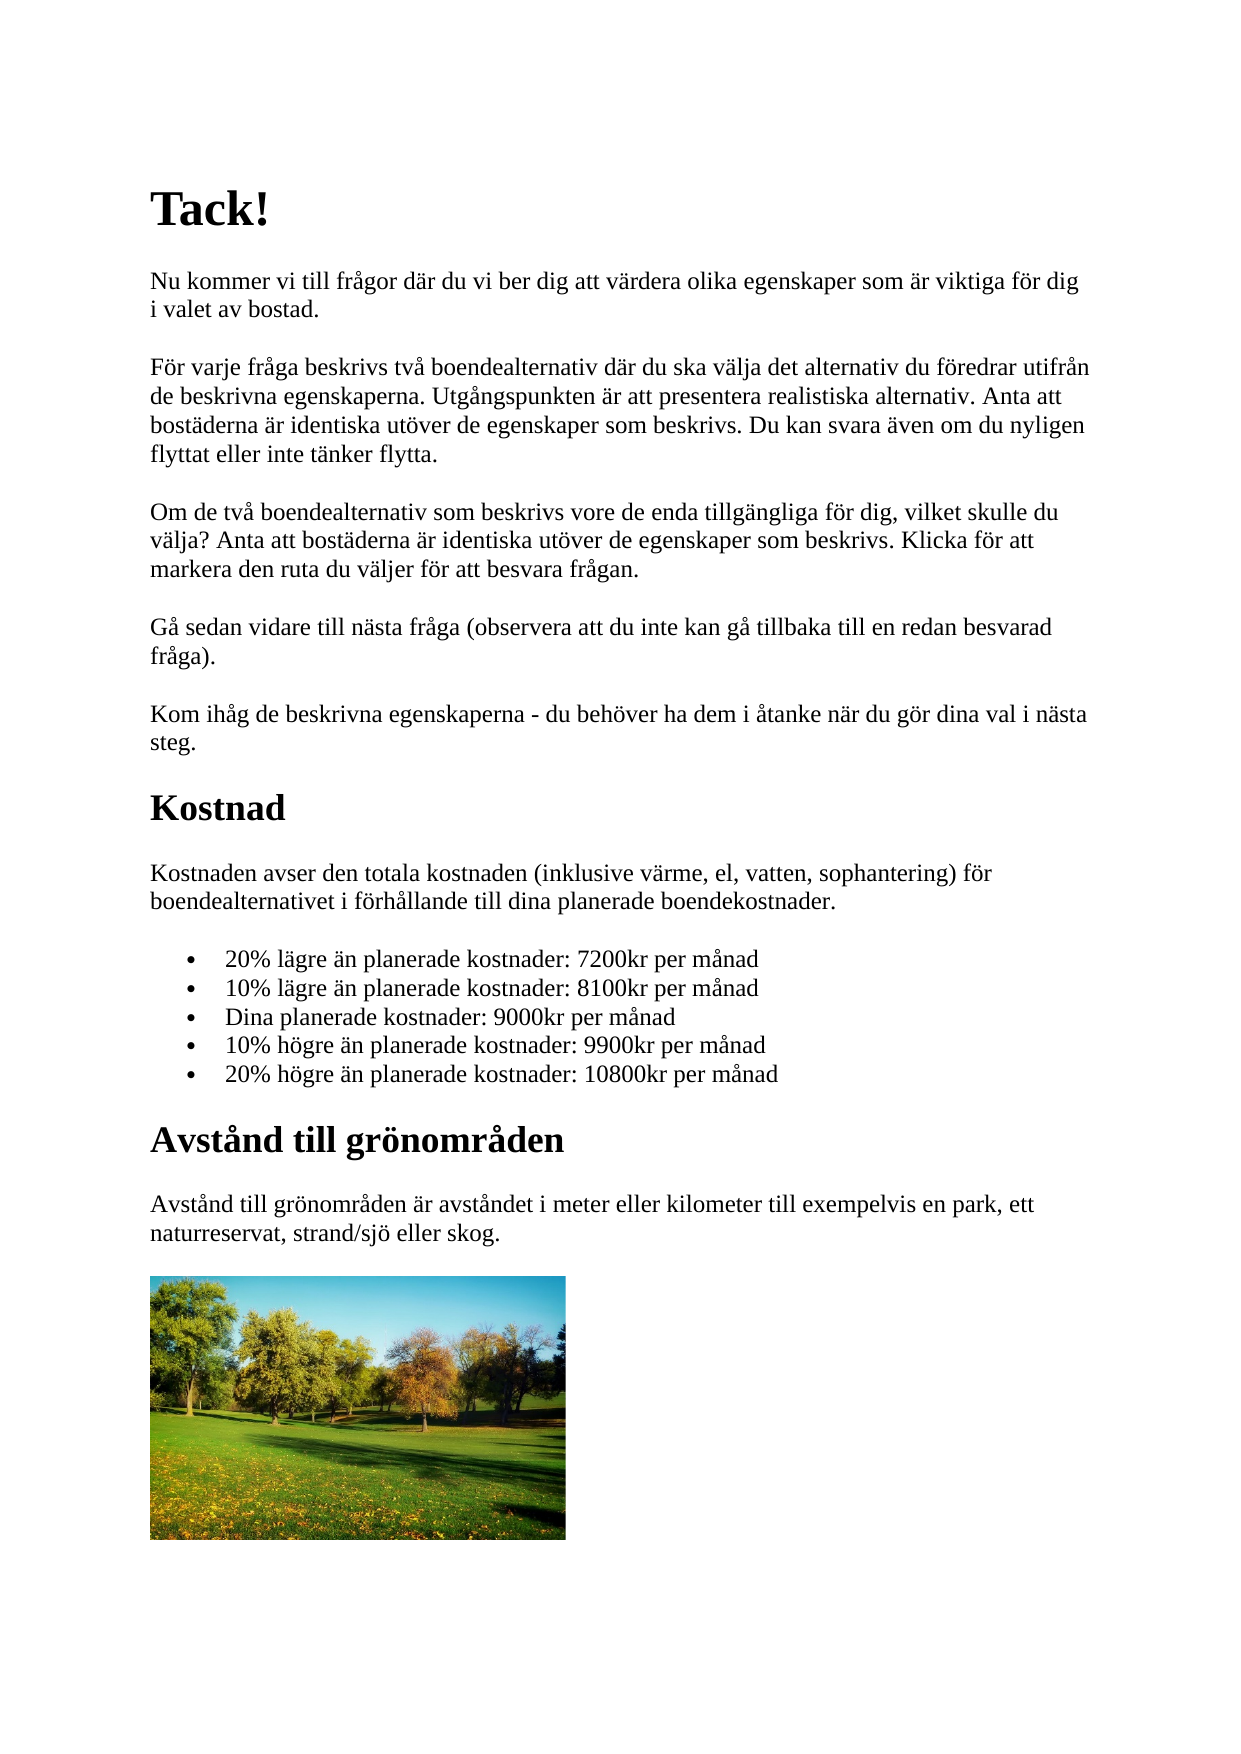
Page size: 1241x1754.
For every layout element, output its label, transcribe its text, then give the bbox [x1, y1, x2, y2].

list 10% högre än planerade kostnader: 9900kr per månad [187, 1031, 1090, 1059]
list 20% högre än planerade kostnader: 10800kr per månad [187, 1059, 1090, 1088]
list 20% lägre än planerade kostnader: 7200kr per månad [187, 944, 1090, 973]
picture [150, 1276, 566, 1540]
text Kostnad [150, 785, 1090, 828]
text Avstånd till grönområden är avståndet i meter eller kilometer till exempelvis en park, ett naturreservat, strand/sjö eller skog. [150, 1189, 1090, 1247]
text Avstånd till grönområden [150, 1117, 1090, 1160]
text Om de två boendealternativ som beskrivs vore de enda tillgängliga för dig, vilket skulle du välja? Anta att bostäderna är identiska utöver de egenskaper som beskrivs. Klicka för att markera den ruta du väljer för att besvara frågan. [150, 497, 1090, 583]
list 10% lägre än planerade kostnader: 8100kr per månad [187, 973, 1090, 1002]
list Dina planerade kostnader: 9000kr per månad [187, 1002, 1090, 1031]
text Nu kommer vi till frågor där du vi ber dig att värdera olika egenskaper som är viktiga för dig i valet av bostad. [150, 266, 1090, 323]
text Kom ihåg de beskrivna egenskaperna - du behöver ha dem i åtanke när du gör dina val i nästa steg. [150, 699, 1090, 756]
text För varje fråga beskrivs två boendealternativ där du ska välja det alternativ du föredrar utifrån de beskrivna egenskaperna. Utgångspunkten är att presentera realistiska alternativ. Anta att bostäderna är identiska utöver de egenskaper som beskrivs. Du kan svara även om du nyligen flyttat eller inte tänker flytta. [150, 352, 1090, 467]
text Gå sedan vidare till nästa fråga (observera att du inte kan gå tillbaka till en redan besvarad fråga). [150, 612, 1090, 669]
text Tack! [150, 179, 1090, 237]
text Kostnaden avser den totala kostnaden (inklusive värme, el, vatten, sophantering) för boendealternativet i förhållande till dina planerade boendekostnader. [150, 858, 1090, 915]
